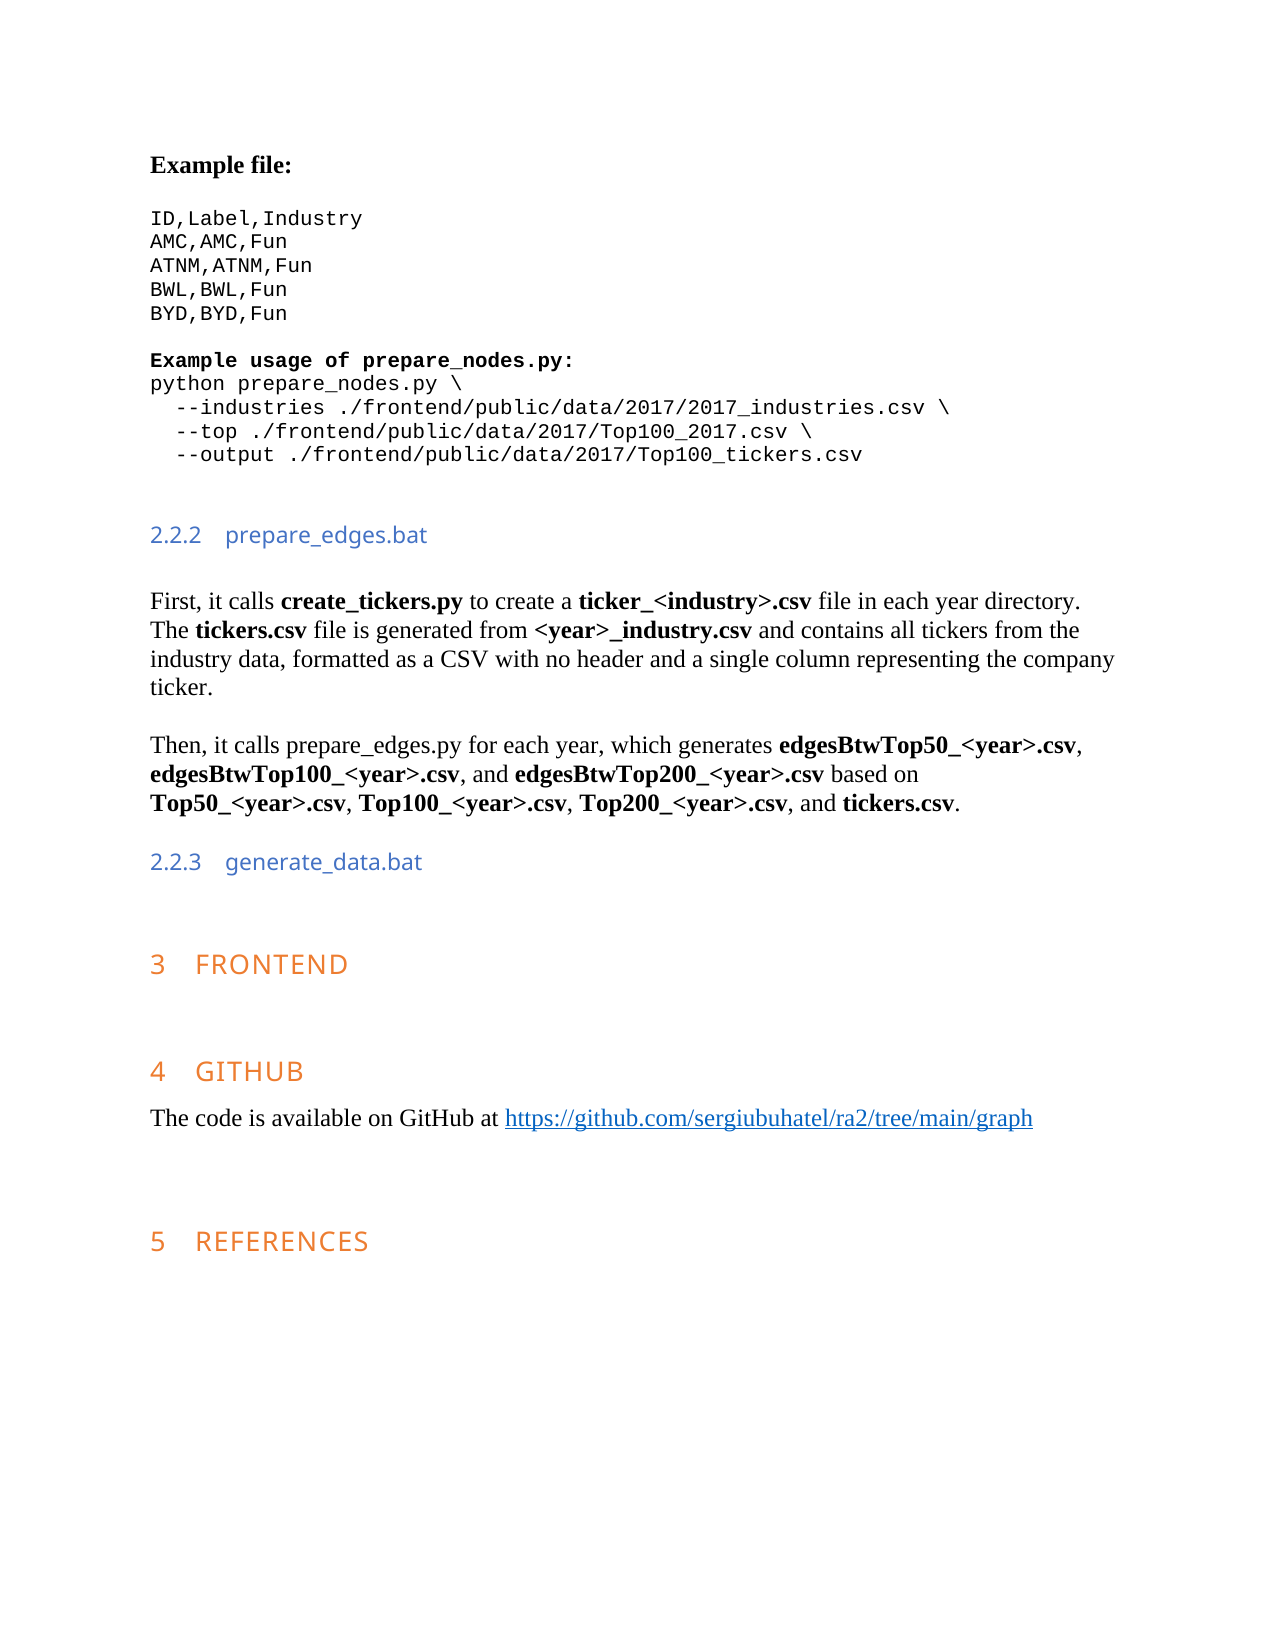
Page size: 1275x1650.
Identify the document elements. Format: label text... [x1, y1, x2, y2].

text Example usage of prepare_nodes.py: [150, 350, 1125, 373]
text Then, it calls prepare_edges.py for each year, which generates edgesBtwTop50_<year>.csv, edgesBtwTop100_<year>.csv, and edgesBtwTop200_<year>.csv based on Top50_<year>.csv, Top100_<year>.csv, Top200_<year>.csv, and tickers.csv. [150, 730, 1125, 817]
text Example file: [150, 150, 1125, 179]
text --industries ./frontend/public/data/2017/2017_industries.csv \ [150, 397, 1125, 421]
text BYD,BYD,Fun [150, 302, 1125, 326]
text --top ./frontend/public/data/2017/Top100_2017.csv \ [150, 421, 1125, 444]
subtitle generate_data.bat [150, 846, 1125, 877]
text BWL,BWL,Fun [150, 279, 1125, 302]
subtitle prepare_edges.bat [150, 519, 1125, 551]
text First, it calls create_tickers.py to create a ticker_<industry>.csv file in each year directory. The tickers.csv file is generated from <year>_industry.csv and contains all tickers from the industry data, formatted as a CSV with no header and a single column representing the company ticker. [150, 586, 1125, 701]
subtitle GitHub [150, 1052, 1125, 1089]
text ATNM,ATNM,Fun [150, 255, 1125, 279]
text The code is available on GitHub at https://github.com/sergiubuhatel/ra2/tree/main/graph [150, 1103, 1125, 1132]
subtitle Frontend [150, 946, 1125, 983]
text python prepare_nodes.py \ [150, 373, 1125, 397]
text AMC,AMC,Fun [150, 232, 1125, 255]
text ID,Label,Industry [150, 208, 1125, 232]
subtitle References [150, 1223, 1125, 1260]
text --output ./frontend/public/data/2017/Top100_tickers.csv [150, 444, 1125, 468]
